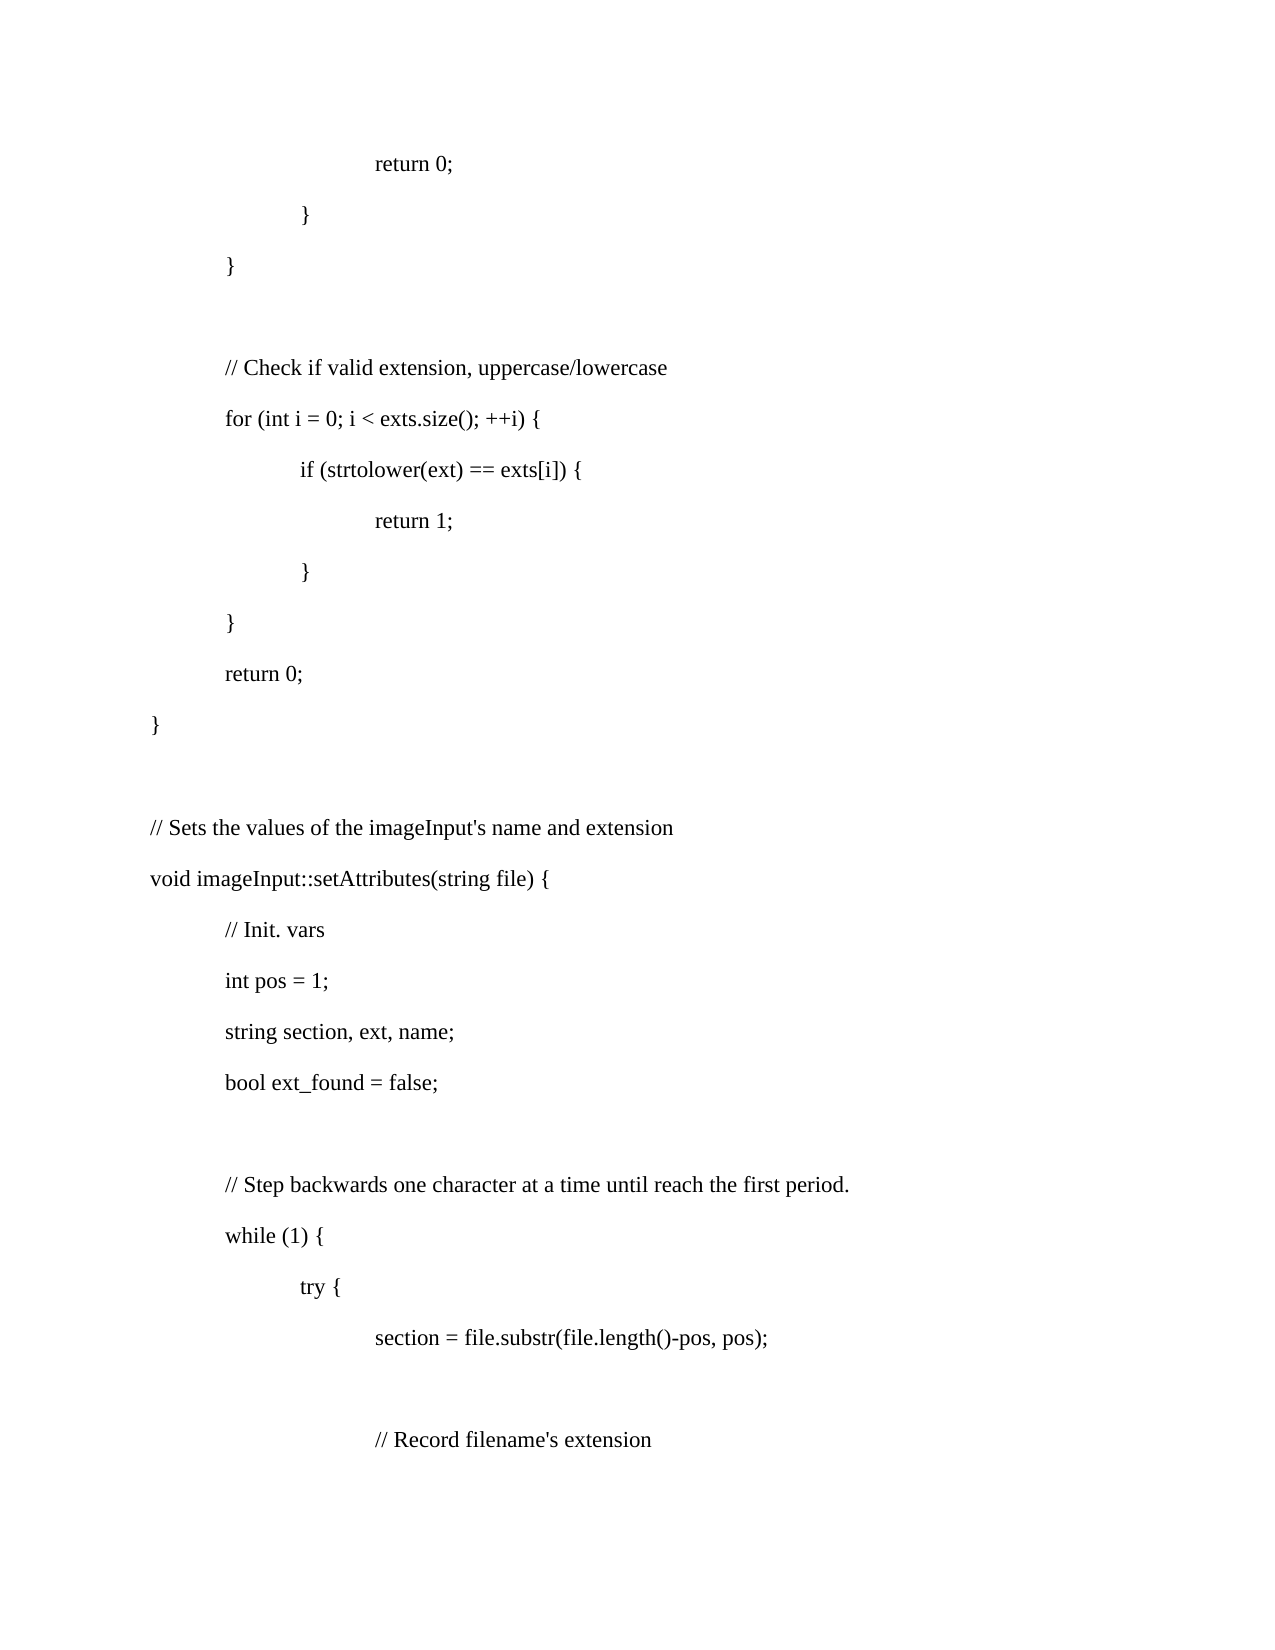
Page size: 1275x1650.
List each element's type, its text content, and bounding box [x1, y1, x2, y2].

text bool ext_found = false; [150, 1069, 1125, 1095]
text int pos = 1; [150, 967, 1125, 993]
text section = file.substr(file.length()-pos, pos); [150, 1324, 1125, 1350]
text } [150, 201, 1125, 227]
text // Step backwards one character at a time until reach the first period. [150, 1171, 1125, 1197]
text // Sets the values of the imageInput's name and extension [150, 813, 1125, 840]
text return 0; [150, 150, 1125, 176]
text return 1; [150, 507, 1125, 534]
text // Record filename's extension [150, 1426, 1125, 1452]
text if (strtolower(ext) == exts[i]) { [150, 456, 1125, 483]
text while (1) { [150, 1222, 1125, 1248]
text } [150, 609, 1125, 636]
text } [150, 711, 1125, 738]
text string section, ext, name; [150, 1018, 1125, 1044]
text try { [150, 1273, 1125, 1299]
text void imageInput::setAttributes(string file) { [150, 864, 1125, 891]
text } [150, 558, 1125, 585]
text return 0; [150, 660, 1125, 687]
text // Init. vars [150, 916, 1125, 942]
text } [150, 252, 1125, 278]
text // Check if valid extension, uppercase/lowercase [150, 354, 1125, 381]
text for (int i = 0; i < exts.size(); ++i) { [150, 405, 1125, 432]
